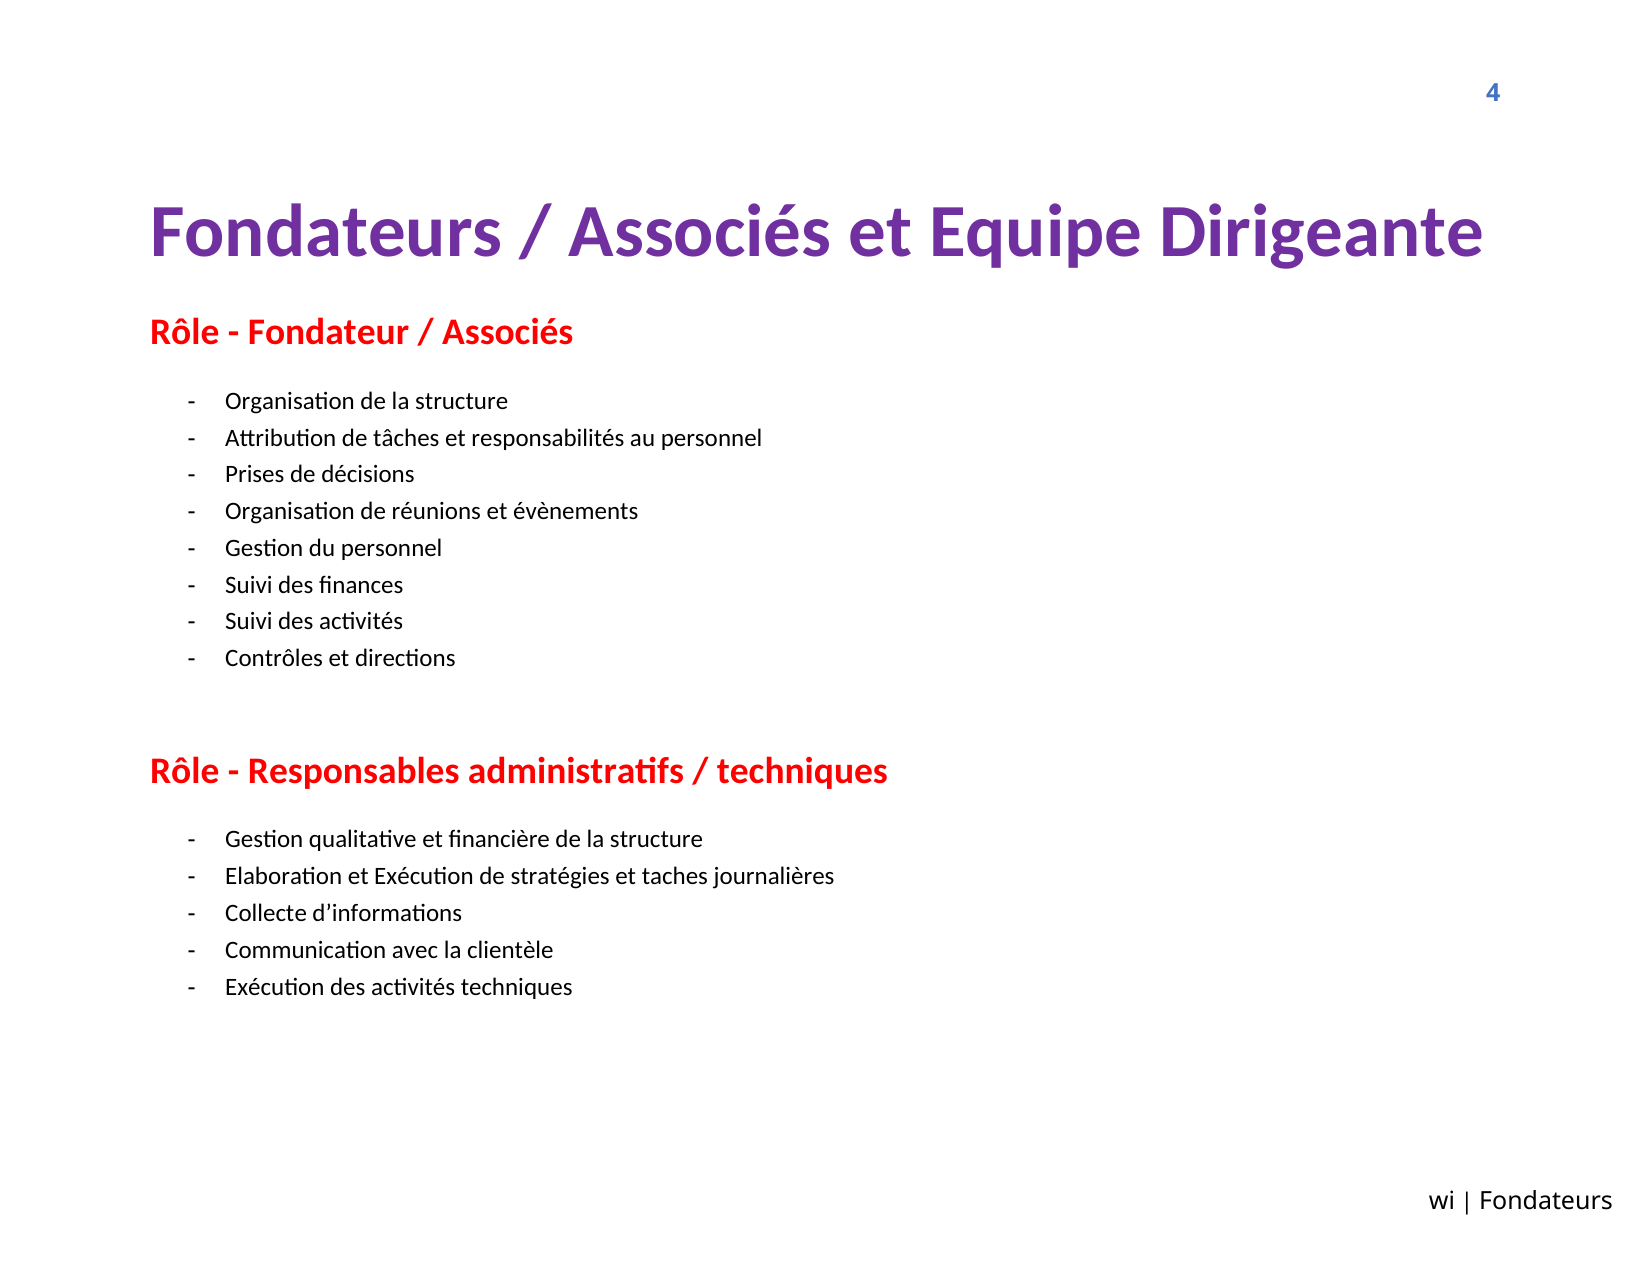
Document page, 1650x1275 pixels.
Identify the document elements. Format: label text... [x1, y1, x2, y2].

text Rôle - Responsables administratifs / techniques [150, 747, 1500, 792]
list Collecte d’informations [187, 895, 1500, 929]
list Gestion du personnel [187, 529, 1500, 563]
list Organisation de réunions et évènements [187, 493, 1500, 527]
list Contrôles et directions [187, 640, 1500, 674]
list Gestion qualitative et financière de la structure [187, 821, 1500, 855]
list Suivi des finances [187, 566, 1500, 600]
list Exécution des activités techniques [187, 968, 1500, 1002]
list Communication avec la clientèle [187, 931, 1500, 966]
list Prises de décisions [187, 456, 1500, 490]
text Rôle - Fondateur / Associés [150, 308, 1500, 354]
list Organisation de la structure [187, 382, 1500, 416]
list Attribution de tâches et responsabilités au personnel [187, 419, 1500, 453]
text Fondateurs / Associés et Equipe Dirigeante [150, 184, 1500, 276]
list Elaboration et Exécution de stratégies et taches journalières [187, 858, 1500, 892]
list Suivi des activités [187, 603, 1500, 637]
